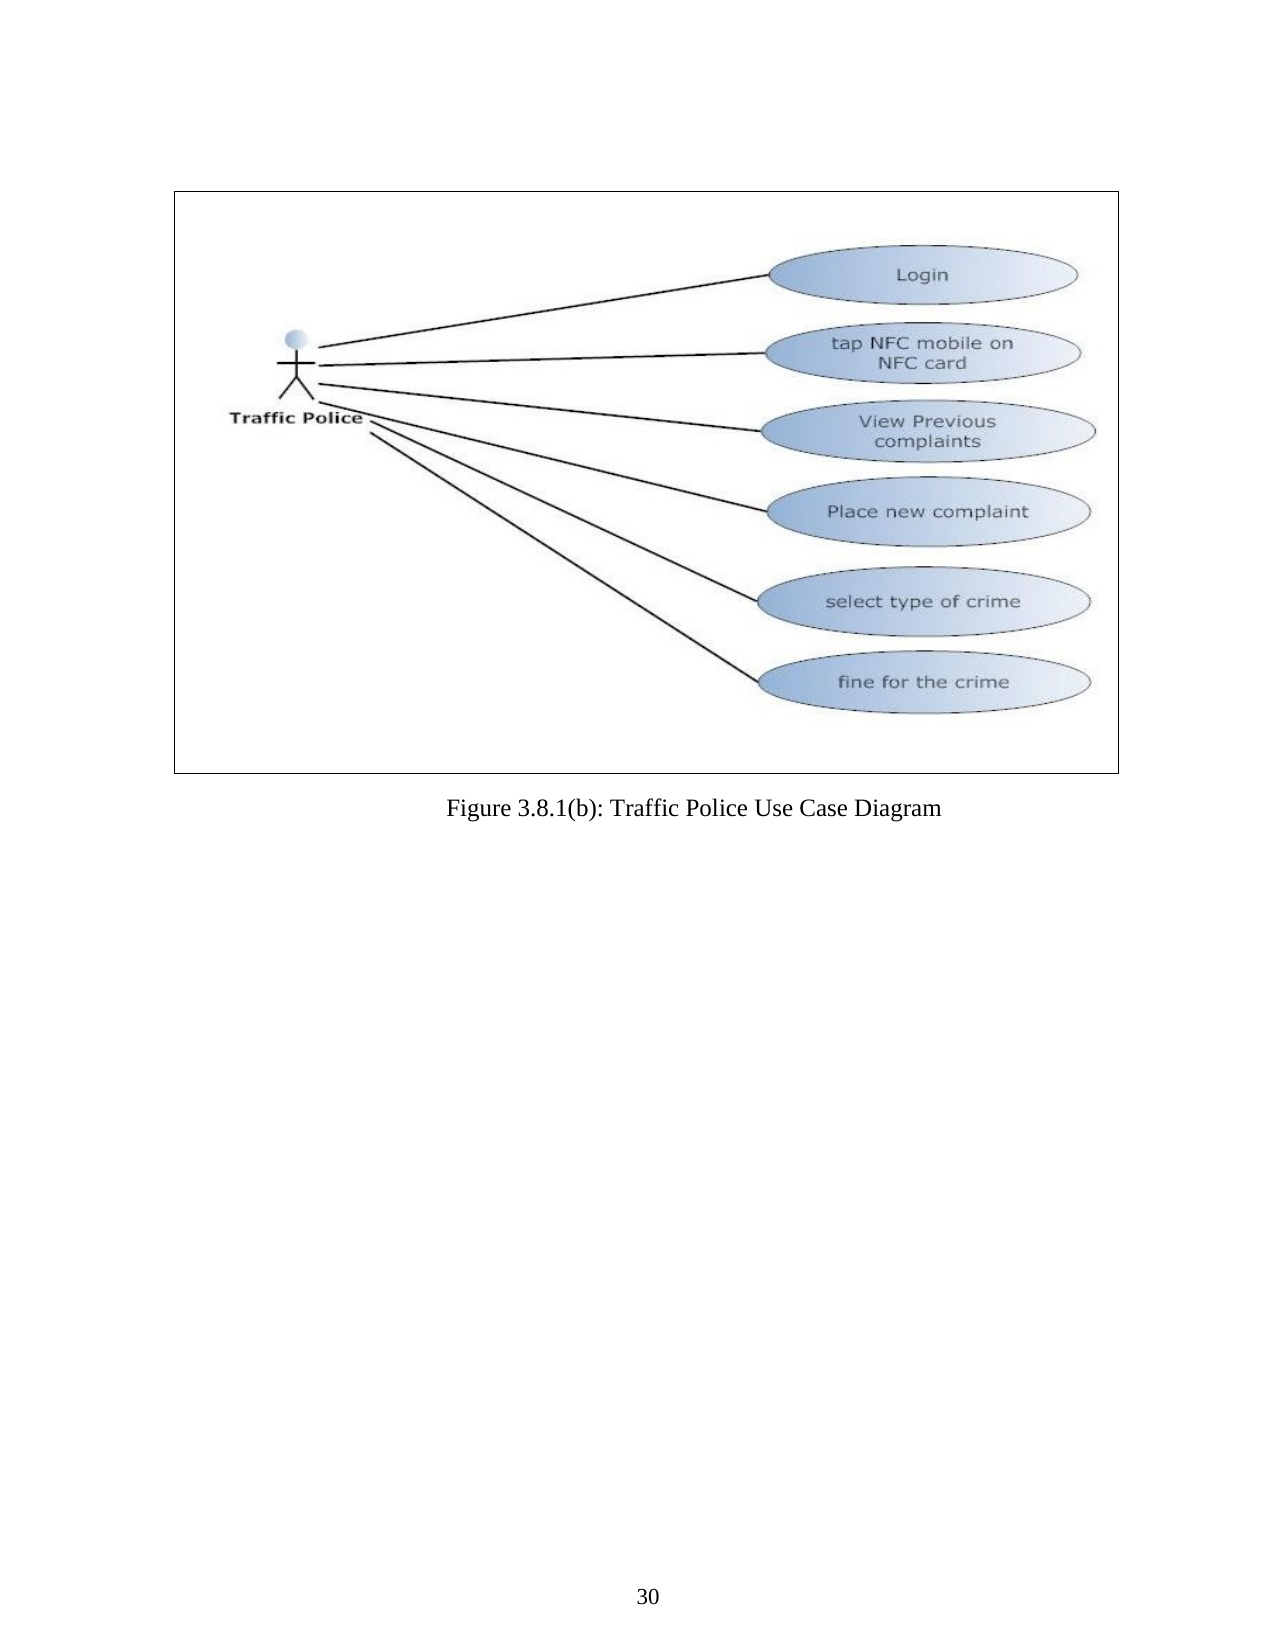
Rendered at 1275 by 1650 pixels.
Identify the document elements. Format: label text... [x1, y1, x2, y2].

picture [219, 237, 1099, 724]
text Figure 3.8.1(b): Traffic Police Use Case Diagram [446, 793, 1229, 822]
